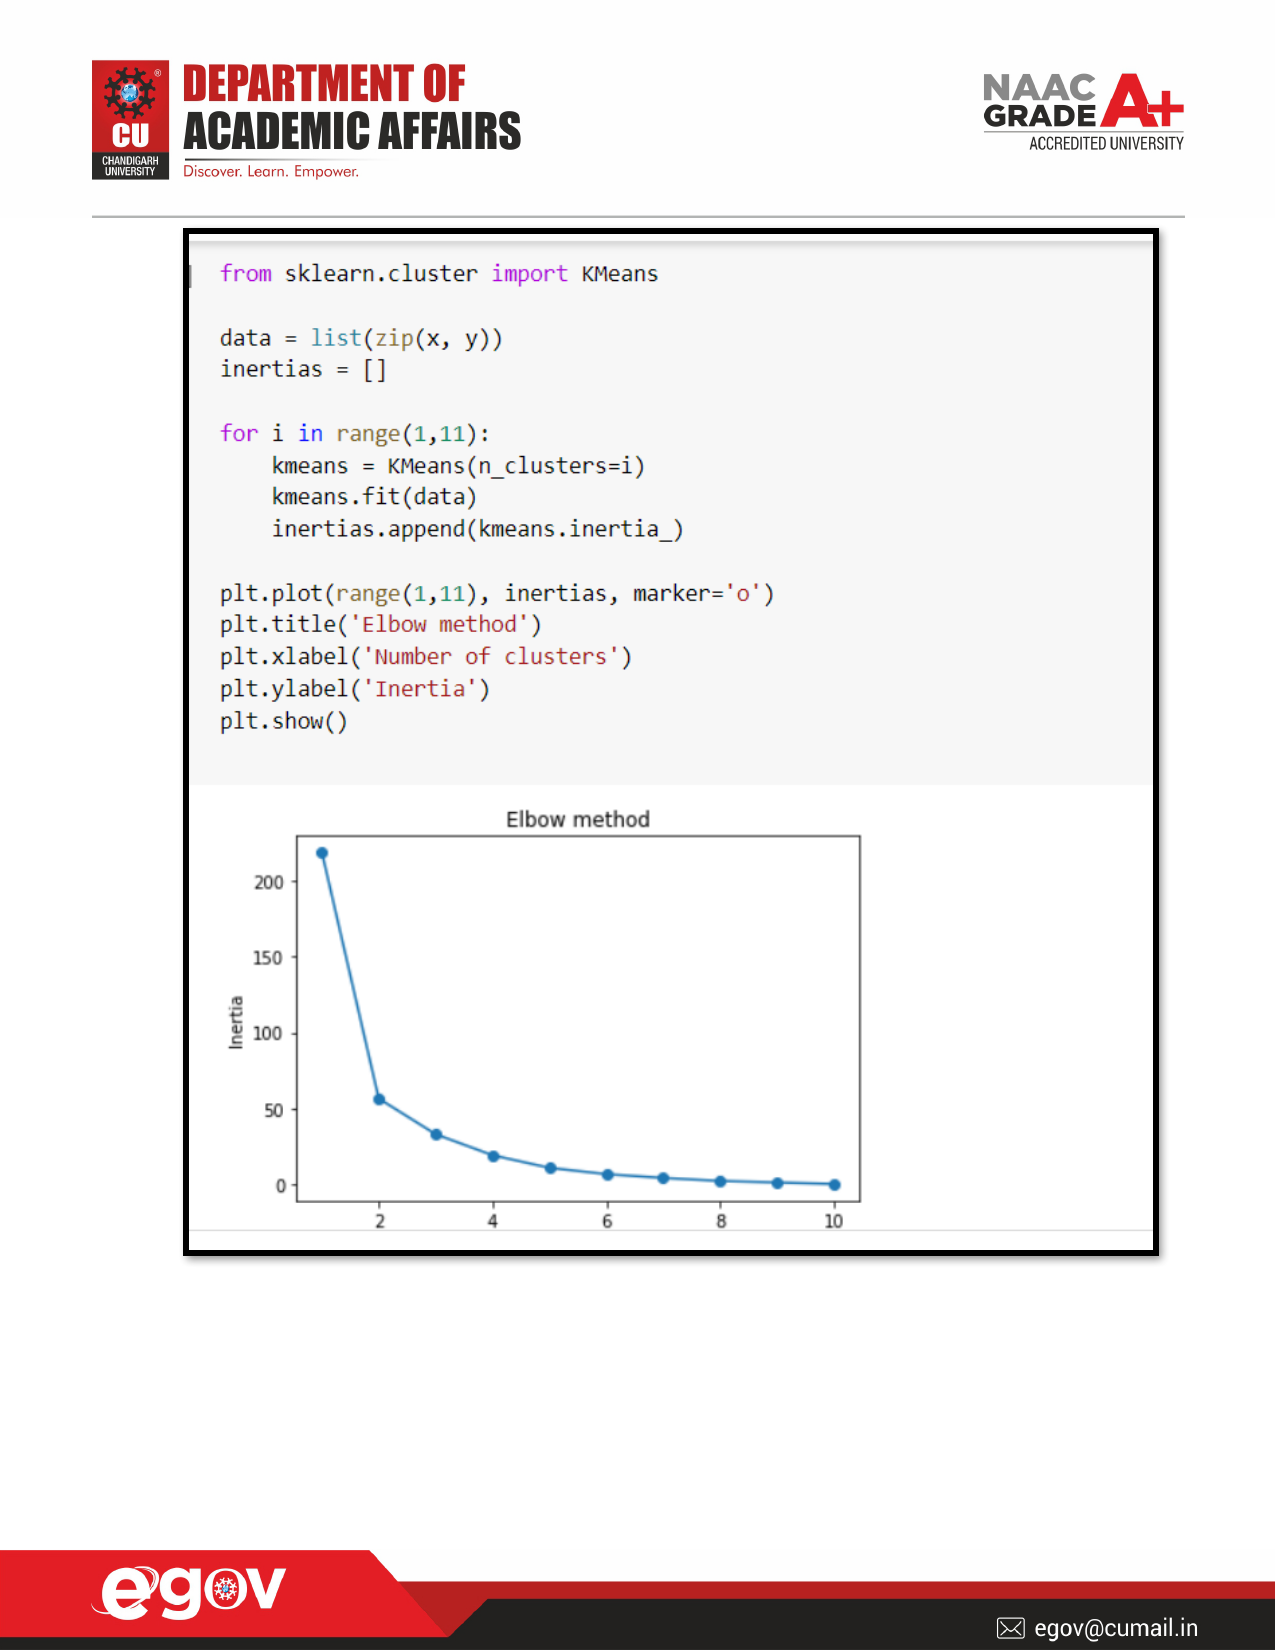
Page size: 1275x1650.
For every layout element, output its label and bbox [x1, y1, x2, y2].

picture [0, 1549, 1275, 1650]
picture [0, 0, 1275, 218]
picture [189, 234, 1153, 1250]
